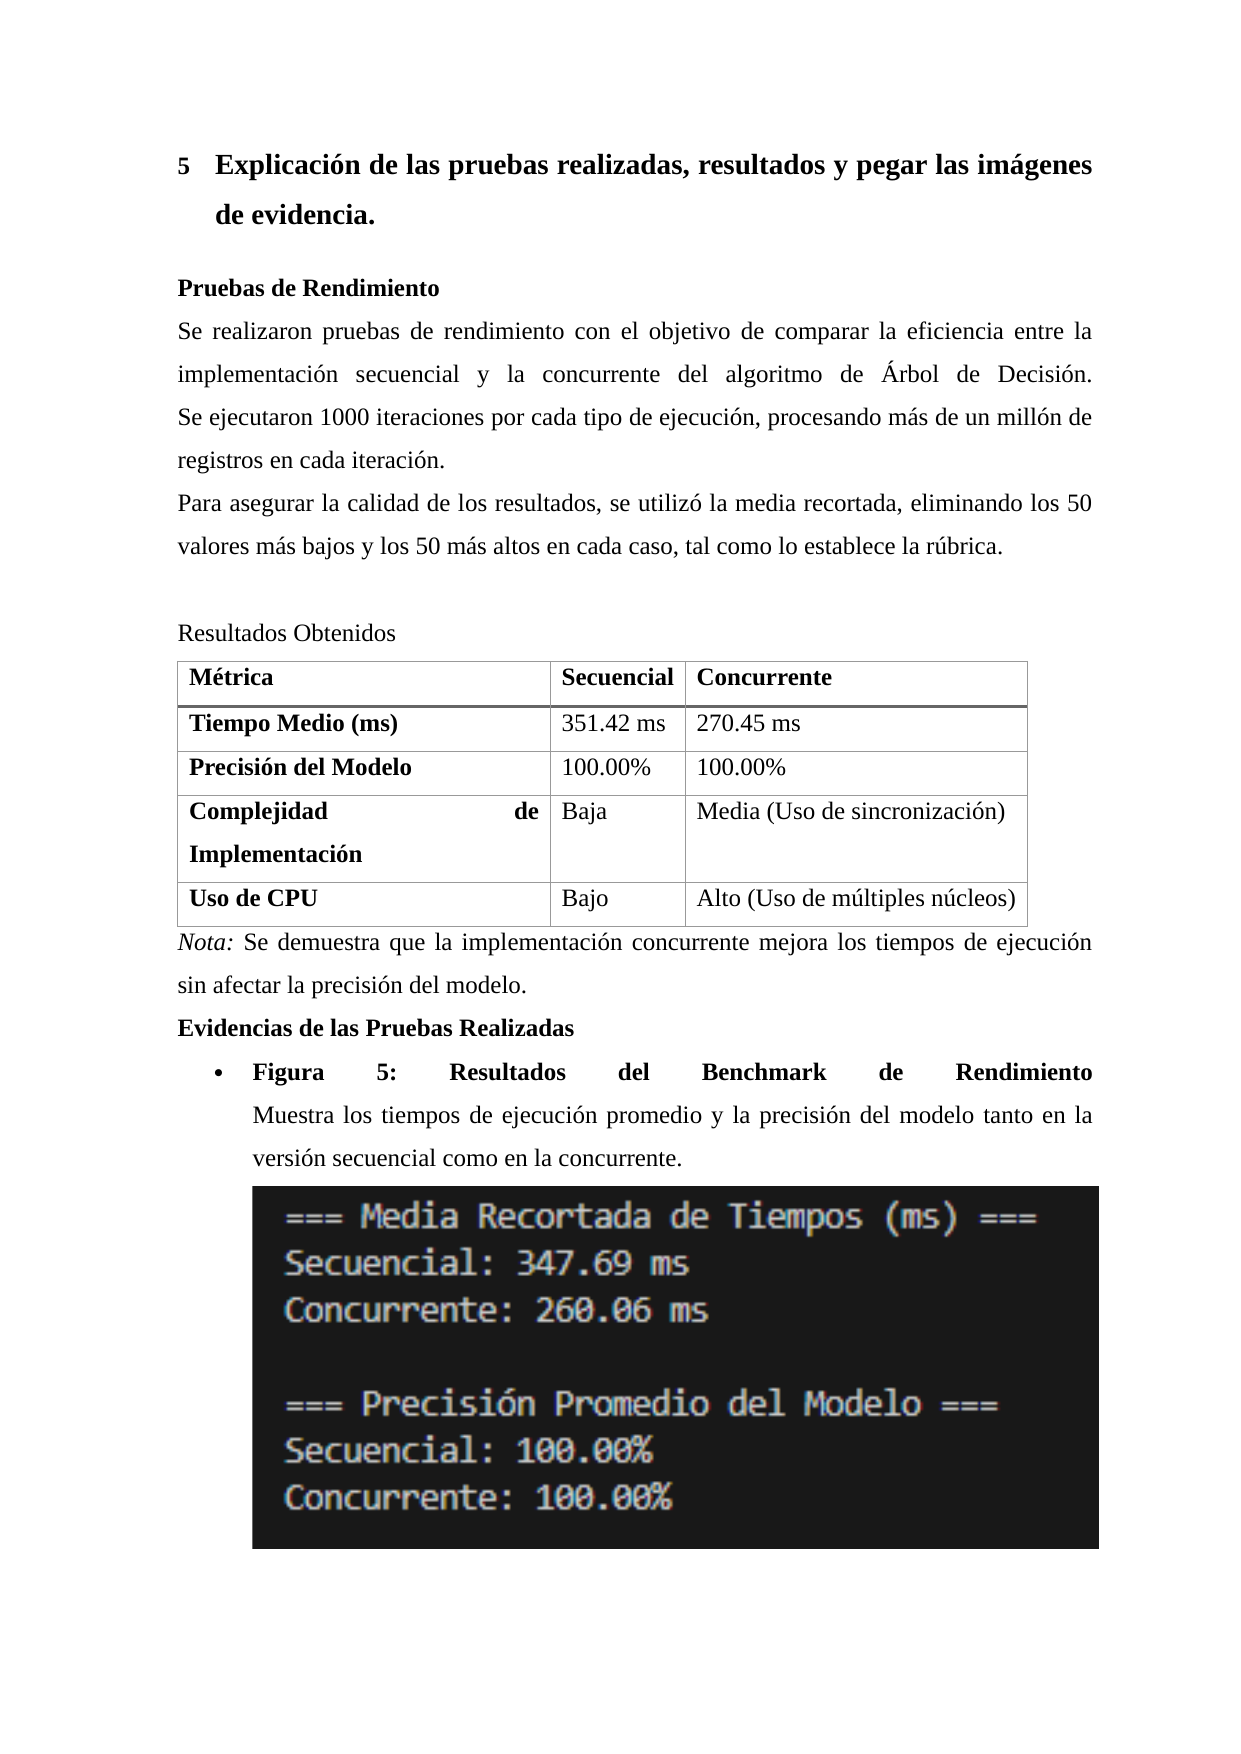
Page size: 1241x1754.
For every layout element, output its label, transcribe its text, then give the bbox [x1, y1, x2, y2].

subtitle Explicación de las pruebas realizadas, resultados y pegar las imágenes de evidencia. [177, 147, 1093, 231]
text Para asegurar la calidad de los resultados, se utilizó la media recortada, eliminando los 50 valores más bajos y los 50 más altos en cada caso, tal como lo establece la rúbrica. [177, 488, 1093, 560]
list Figura 5: Resultados del Benchmark de Rendimiento Muestra los tiempos de ejecución promedio y la precisión del modelo tanto en la versión secuencial como en la concurrente. [215, 1057, 1093, 1172]
table_header Concurrente [686, 662, 1027, 705]
table_cell Alto (Uso de múltiples núcleos) [686, 883, 1027, 926]
table_cell Baja [551, 796, 685, 882]
table_cell 270.45 ms [686, 708, 1027, 751]
table_cell Bajo [551, 883, 685, 926]
table_header Secuencial [551, 662, 685, 705]
table_cell Precisión del Modelo [178, 752, 550, 795]
text Nota: Se demuestra que la implementación concurrente mejora los tiempos de ejecución sin afectar la precisión del modelo. [177, 927, 1093, 999]
table_cell Complejidad de Implementación [178, 796, 550, 882]
table_header Métrica [178, 662, 550, 705]
table_cell Tiempo Medio (ms) [178, 708, 550, 751]
table_cell 100.00% [686, 752, 1027, 795]
text Se realizaron pruebas de rendimiento con el objetivo de comparar la eficiencia entre la implementación secuencial y la concurrente del algoritmo de Árbol de Decisión. Se ejecutaron 1000 iteraciones por cada tipo de ejecución, procesando más de un millón de registros en cada iteración. [177, 316, 1093, 474]
table_cell Media (Uso de sincronización) [686, 796, 1027, 882]
text Resultados Obtenidos [177, 618, 1093, 646]
text Evidencias de las Pruebas Realizadas [177, 1013, 1093, 1042]
table_cell Uso de CPU [178, 883, 550, 926]
table_cell 351.42 ms [551, 708, 685, 751]
text Pruebas de Rendimiento [177, 273, 1093, 301]
picture [252, 1186, 1099, 1549]
table_cell 100.00% [551, 752, 685, 795]
